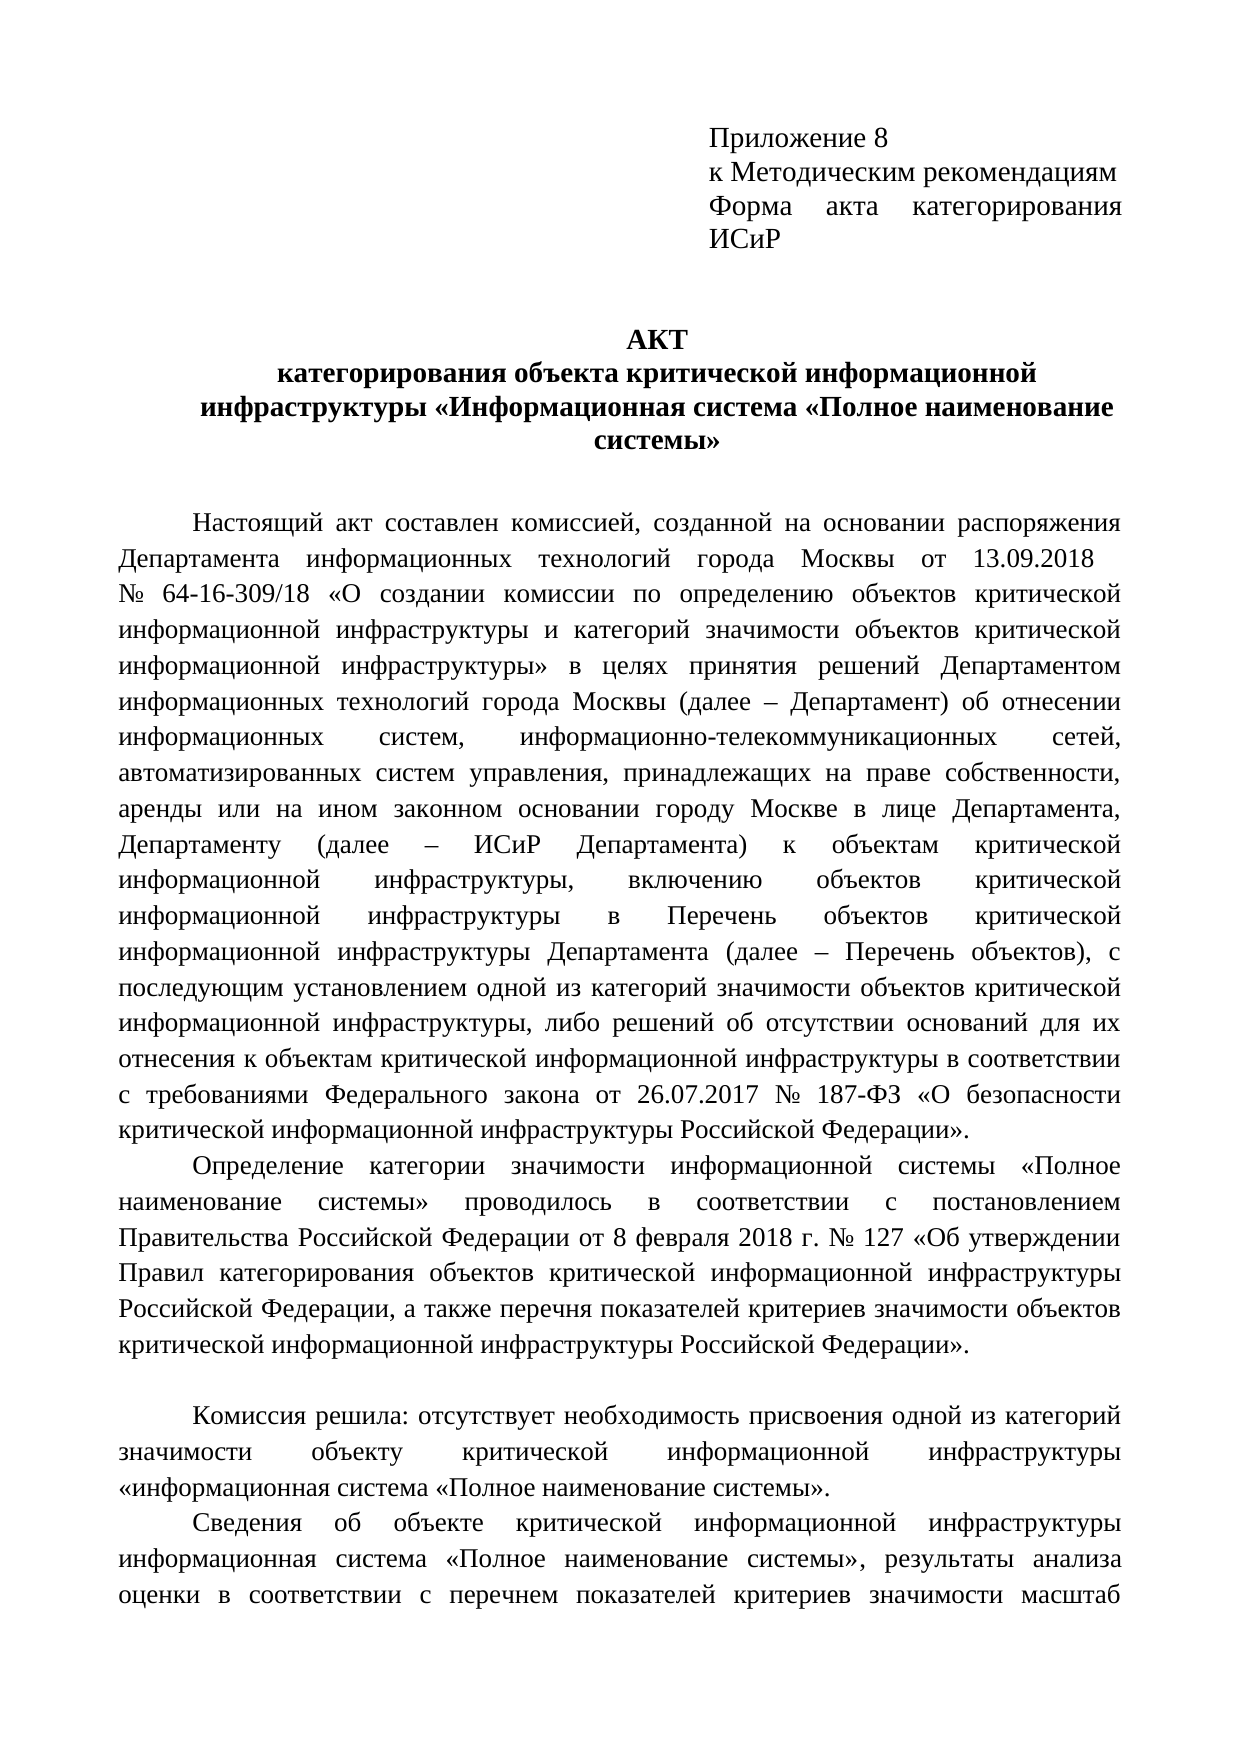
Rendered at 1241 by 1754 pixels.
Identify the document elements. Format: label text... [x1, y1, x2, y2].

list категорирования объекта критической информационной инфраструктуры «Информационная система «Полное наименование системы» [192, 355, 1122, 456]
list АКТ [192, 322, 1122, 355]
text Определение категории значимости информационной системы «Полное наименование системы» проводилось в соответствии с постановлением Правительства Российской Федерации от 8 февраля 2018 г. № 127 «Об утверждении Правил категорирования объектов критической информационной инфраструктуры Российской Федерации, а также перечня показателей критериев значимости объектов критической информационной инфраструктуры Российской Федерации». [118, 1149, 1122, 1359]
text к Методическим рекомендациям [709, 154, 1122, 188]
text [118, 1507, 1122, 1609]
text Приложение 8 [709, 121, 1122, 154]
text Настоящий акт составлен комиссией, созданной на основании распоряжения Департамента информационных технологий города Москвы от 13.09.2018 № 64-16-309/18 «О создании комиссии по определению объектов критической информационной инфраструктуры и категорий значимости объектов критической информационной инфраструктуры» в целях принятия решений Департаментом информационных технологий города Москвы (далее – Департамент) об отнесении информационных систем, информационно-телекоммуникационных сетей, автоматизированных систем управления, принадлежащих на праве собственности, аренды или на ином законном основании городу Москве в лице Департамента, Департаменту (далее – ИСиР Департамента) к объектам критической информационной инфраструктуры, включению объектов критической информационной инфраструктуры в Перечень объектов критической информационной инфраструктуры Департамента (далее – Перечень объектов), с последующим установлением одной из категорий значимости объектов критической информационной инфраструктуры, либо решений об отсутствии оснований для их отнесения к объектам критической информационной инфраструктуры в соответствии с требованиями Федерального закона от 26.07.2017 № 187-ФЗ «О безопасности критической информационной инфраструктуры Российской Федерации». [118, 506, 1122, 1145]
text Комиссия решила: отсутствует необходимость присвоения одной из категорий значимости объекту критической информационной инфраструктуры «информационная система «Полное наименование системы». [118, 1399, 1122, 1502]
text Форма акта категорирования ИСиР [709, 188, 1122, 255]
